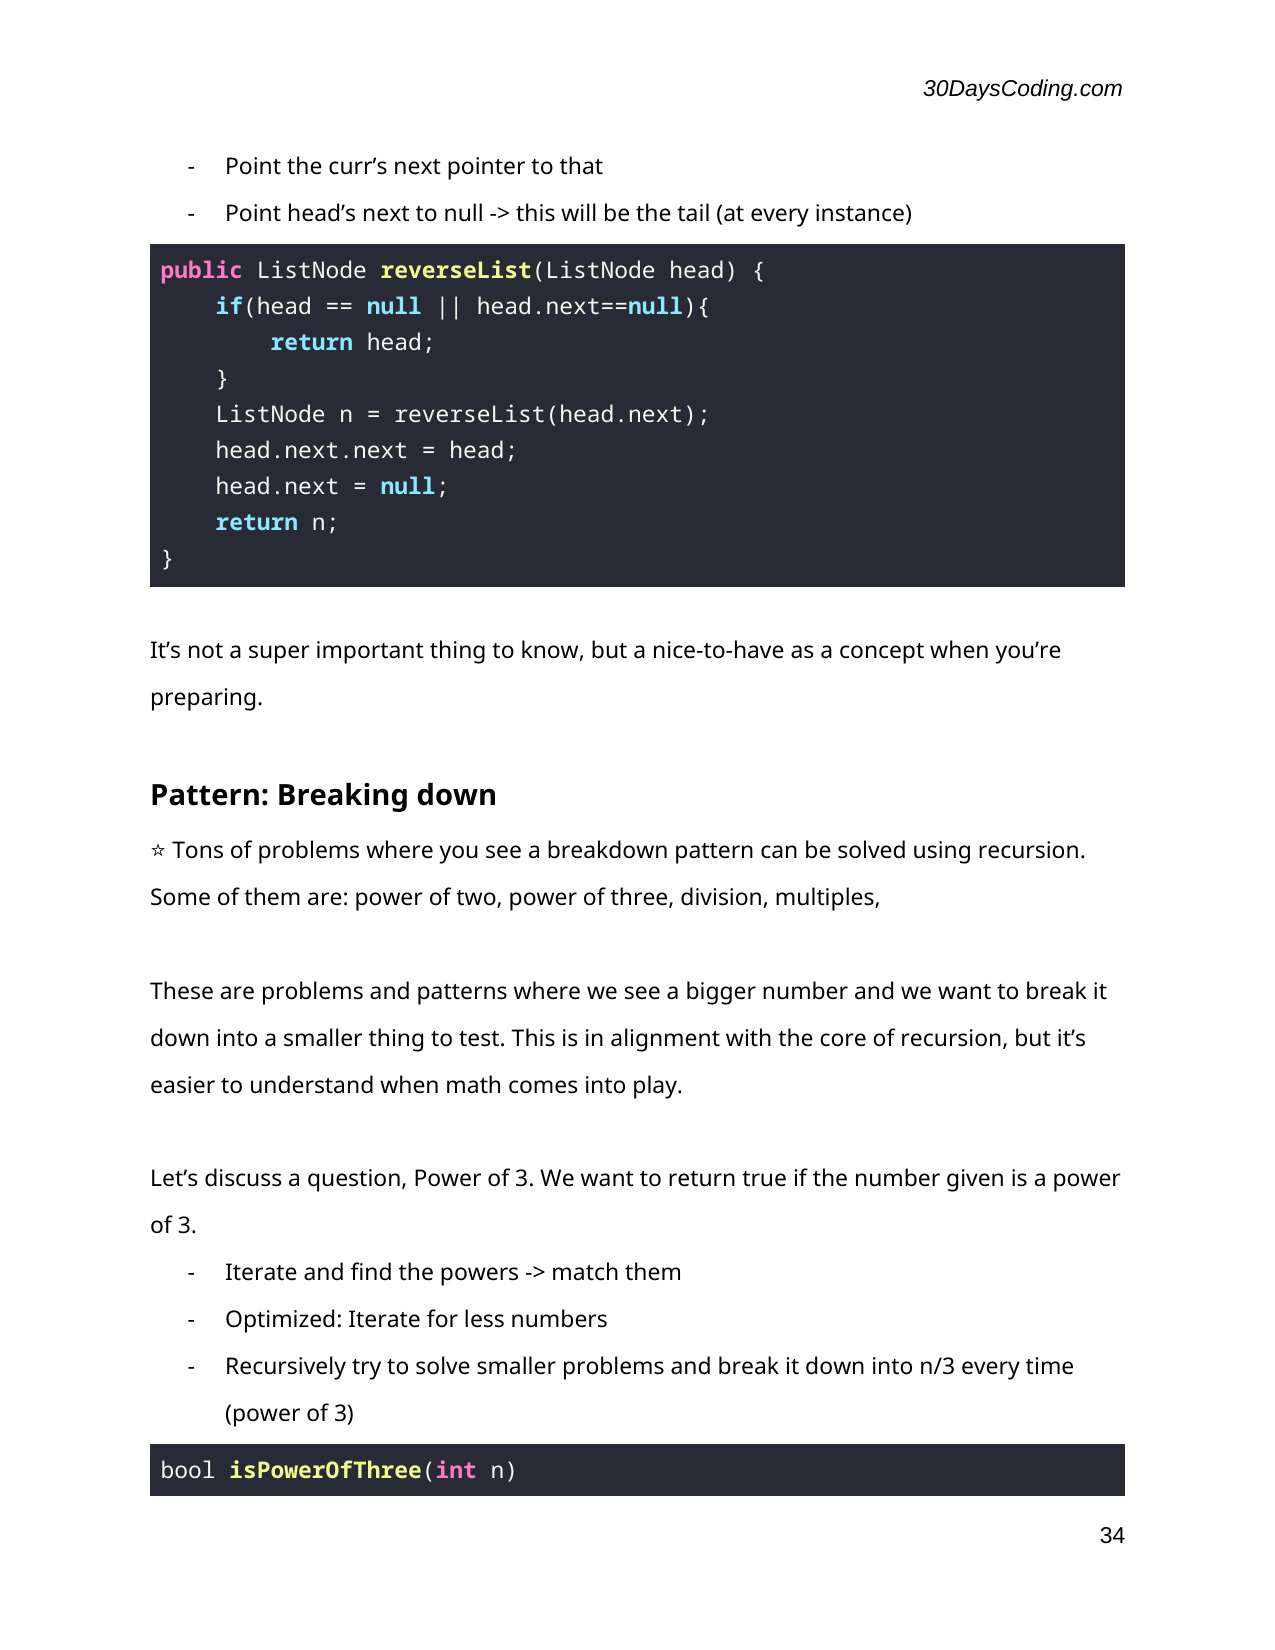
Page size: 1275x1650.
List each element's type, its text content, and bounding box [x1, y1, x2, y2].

text It’s not a super important thing to know, but a nice-to-have as a concept when you’re preparing. [150, 634, 1125, 712]
list Point the curr’s next pointer to that [187, 150, 1125, 181]
list Recursively try to solve smaller problems and break it down into n/3 every time (power of 3) [187, 1350, 1125, 1428]
text Let’s discuss a question, Power of 3. We want to return true if the number given is a power of 3. [150, 1162, 1125, 1240]
list Optimized: Iterate for less numbers [187, 1303, 1125, 1334]
table_header public ListNode reverseList(ListNode head) { if(head == null || head.next==null){ return head; } ListNode n = reverseList(head.next); head.next.next = head; head.next = null; return n; } [150, 244, 1125, 587]
list Iterate and find the powers -> match them [187, 1256, 1125, 1287]
text ⭐ Tons of problems where you see a breakdown pattern can be solved using recursion. Some of them are: power of two, power of three, division, multiples, [150, 834, 1125, 912]
subtitle Pattern: Breaking down [150, 775, 1125, 814]
text These are problems and patterns where we see a bigger number and we want to break it down into a smaller thing to test. This is in alignment with the core of recursion, but it’s easier to understand when math comes into play. [150, 975, 1125, 1100]
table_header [150, 1444, 1125, 1496]
list Point head’s next to null -> this will be the tail (at every instance) [187, 197, 1125, 228]
